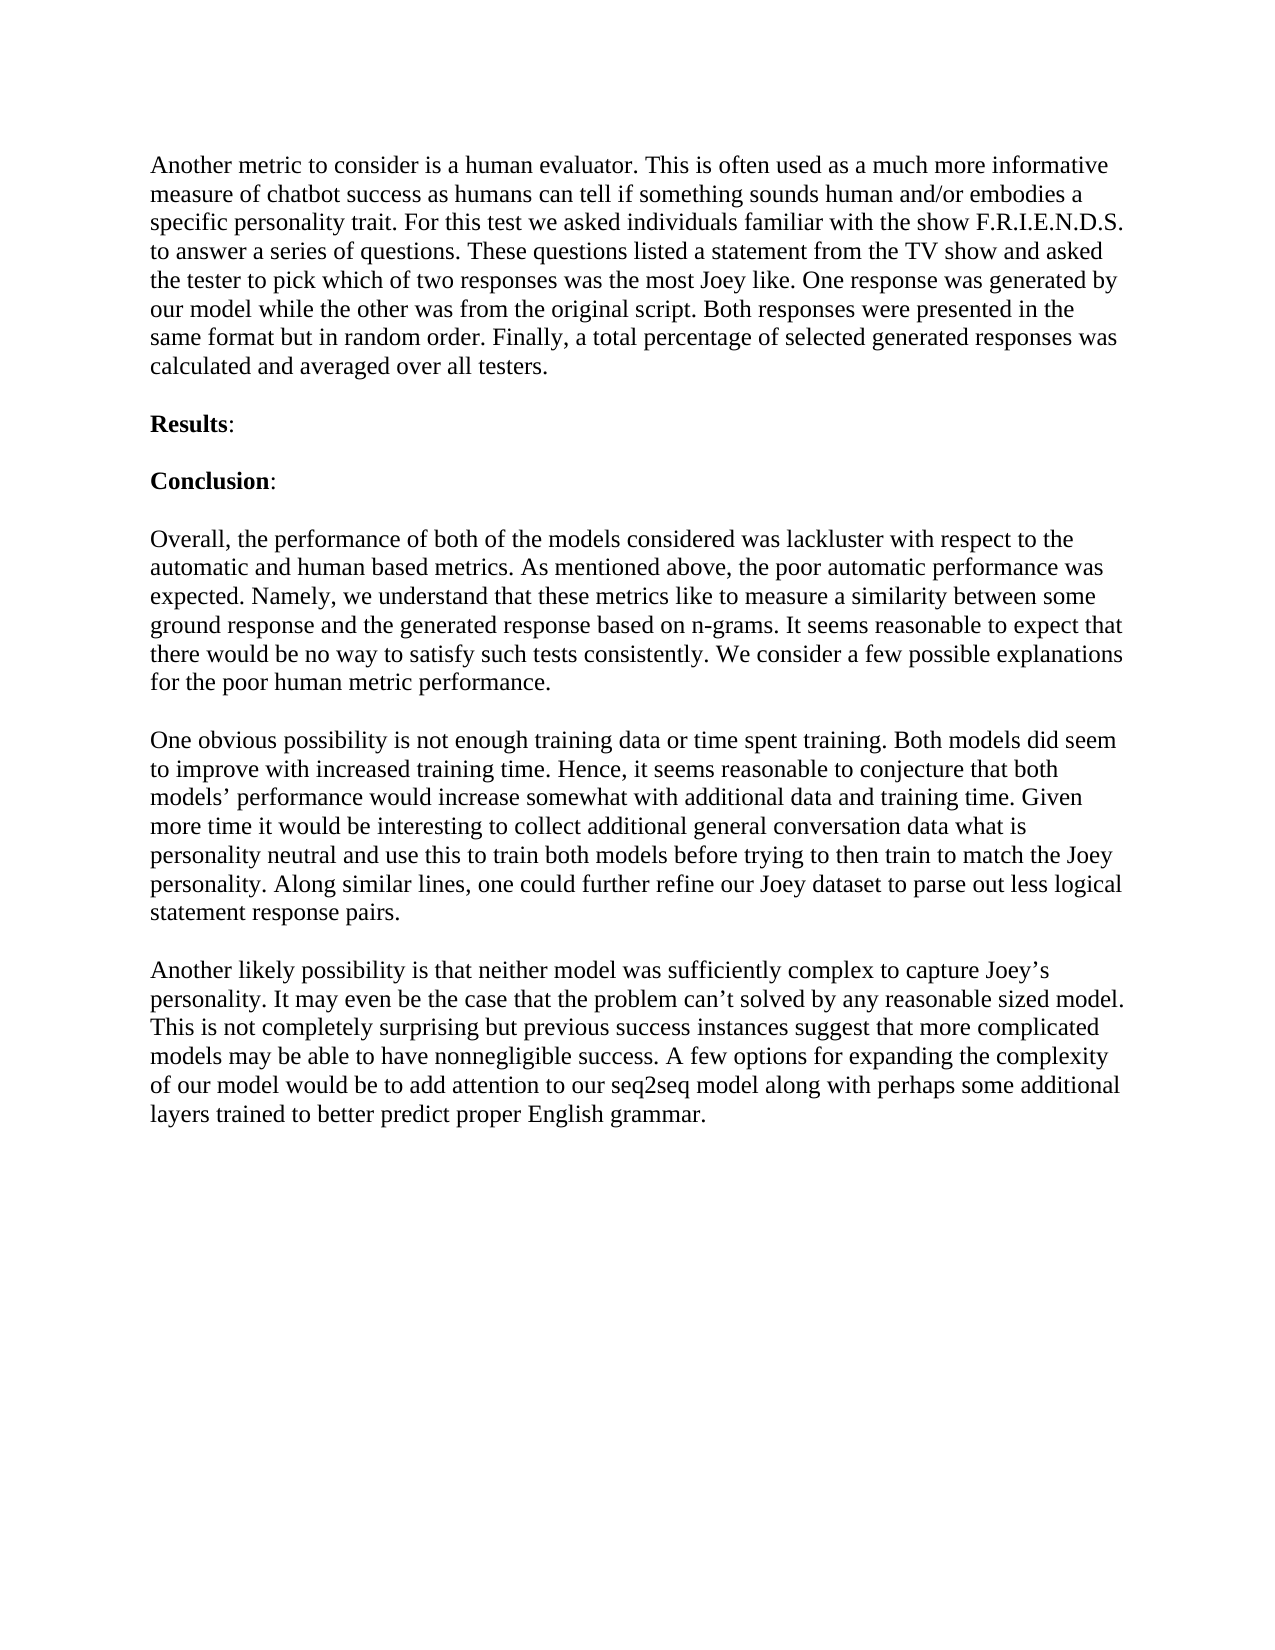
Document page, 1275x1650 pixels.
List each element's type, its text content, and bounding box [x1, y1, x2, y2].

text Results: [150, 409, 1125, 437]
text Another metric to consider is a human evaluator. This is often used as a much more informative measure of chatbot success as humans can tell if something sounds human and/or embodies a specific personality trait. For this test we asked individuals familiar with the show F.R.I.E.N.D.S. to answer a series of questions. These questions listed a statement from the TV show and asked the tester to pick which of two responses was the most Joey like. One response was generated by our model while the other was from the original script. Both responses were presented in the same format but in random order. Finally, a total percentage of selected generated responses was calculated and averaged over all testers. [150, 150, 1125, 380]
text Conclusion: [150, 466, 1125, 495]
text Another likely possibility is that neither model was sufficiently complex to capture Joey’s personality. It may even be the case that the problem can’t solved by any reasonable sized model. This is not completely surprising but previous success instances suggest that more complicated models may be able to have nonnegligible success. A few options for expanding the complexity of our model would be to add attention to our seq2seq model along with perhaps some additional layers trained to better predict proper English grammar. [150, 955, 1125, 1127]
text One obvious possibility is not enough training data or time spent training. Both models did seem to improve with increased training time. Hence, it seems reasonable to conjecture that both models’ performance would increase somewhat with additional data and training time. Given more time it would be interesting to collect additional general conversation data what is personality neutral and use this to train both models before trying to then train to match the Joey personality. Along similar lines, one could further refine our Joey dataset to parse out less logical statement response pairs. [150, 725, 1125, 926]
text Overall, the performance of both of the models considered was lackluster with respect to the automatic and human based metrics. As mentioned above, the poor automatic performance was expected. Namely, we understand that these metrics like to measure a similarity between some ground response and the generated response based on n-grams. It seems reasonable to expect that there would be no way to satisfy such tests consistently. We consider a few possible explanations for the poor human metric performance. [150, 524, 1125, 696]
